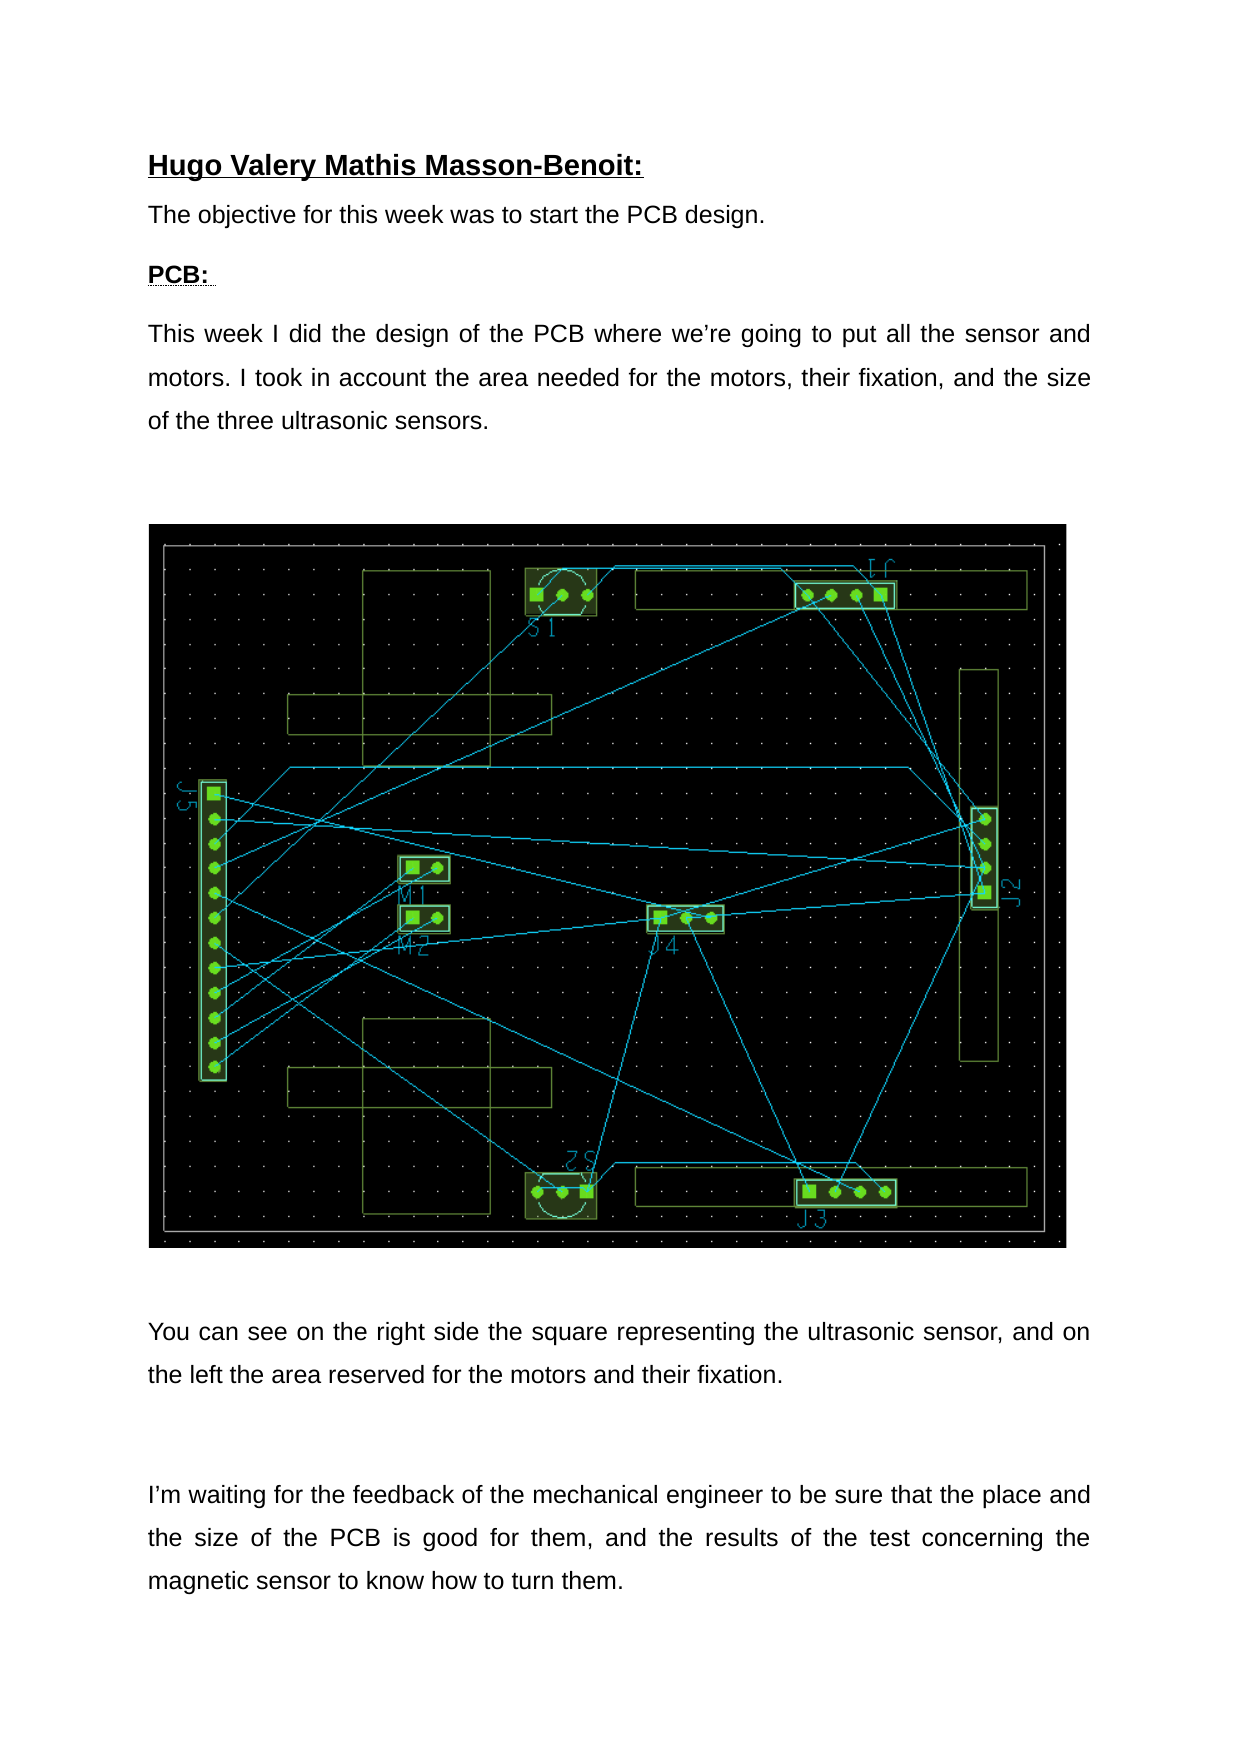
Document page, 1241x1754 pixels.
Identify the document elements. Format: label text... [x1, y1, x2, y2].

text PCB: [148, 259, 1093, 288]
text This week I did the design of the PCB where we’re going to put all the sensor and motors. I took in account the area needed for the motors, their fixation, and the size of the three ultrasonic sensors. [148, 319, 1093, 434]
text Hugo Valery Mathis Masson-Benoit: [148, 148, 1093, 181]
text The objective for this week was to start the PCB design. [148, 200, 1093, 228]
picture [147, 524, 1066, 1246]
text I’m waiting for the feedback of the mechanical engineer to be sure that the place and the size of the PCB is good for them, and the results of the test concerning the magnetic sensor to know how to turn them. [148, 1479, 1093, 1594]
